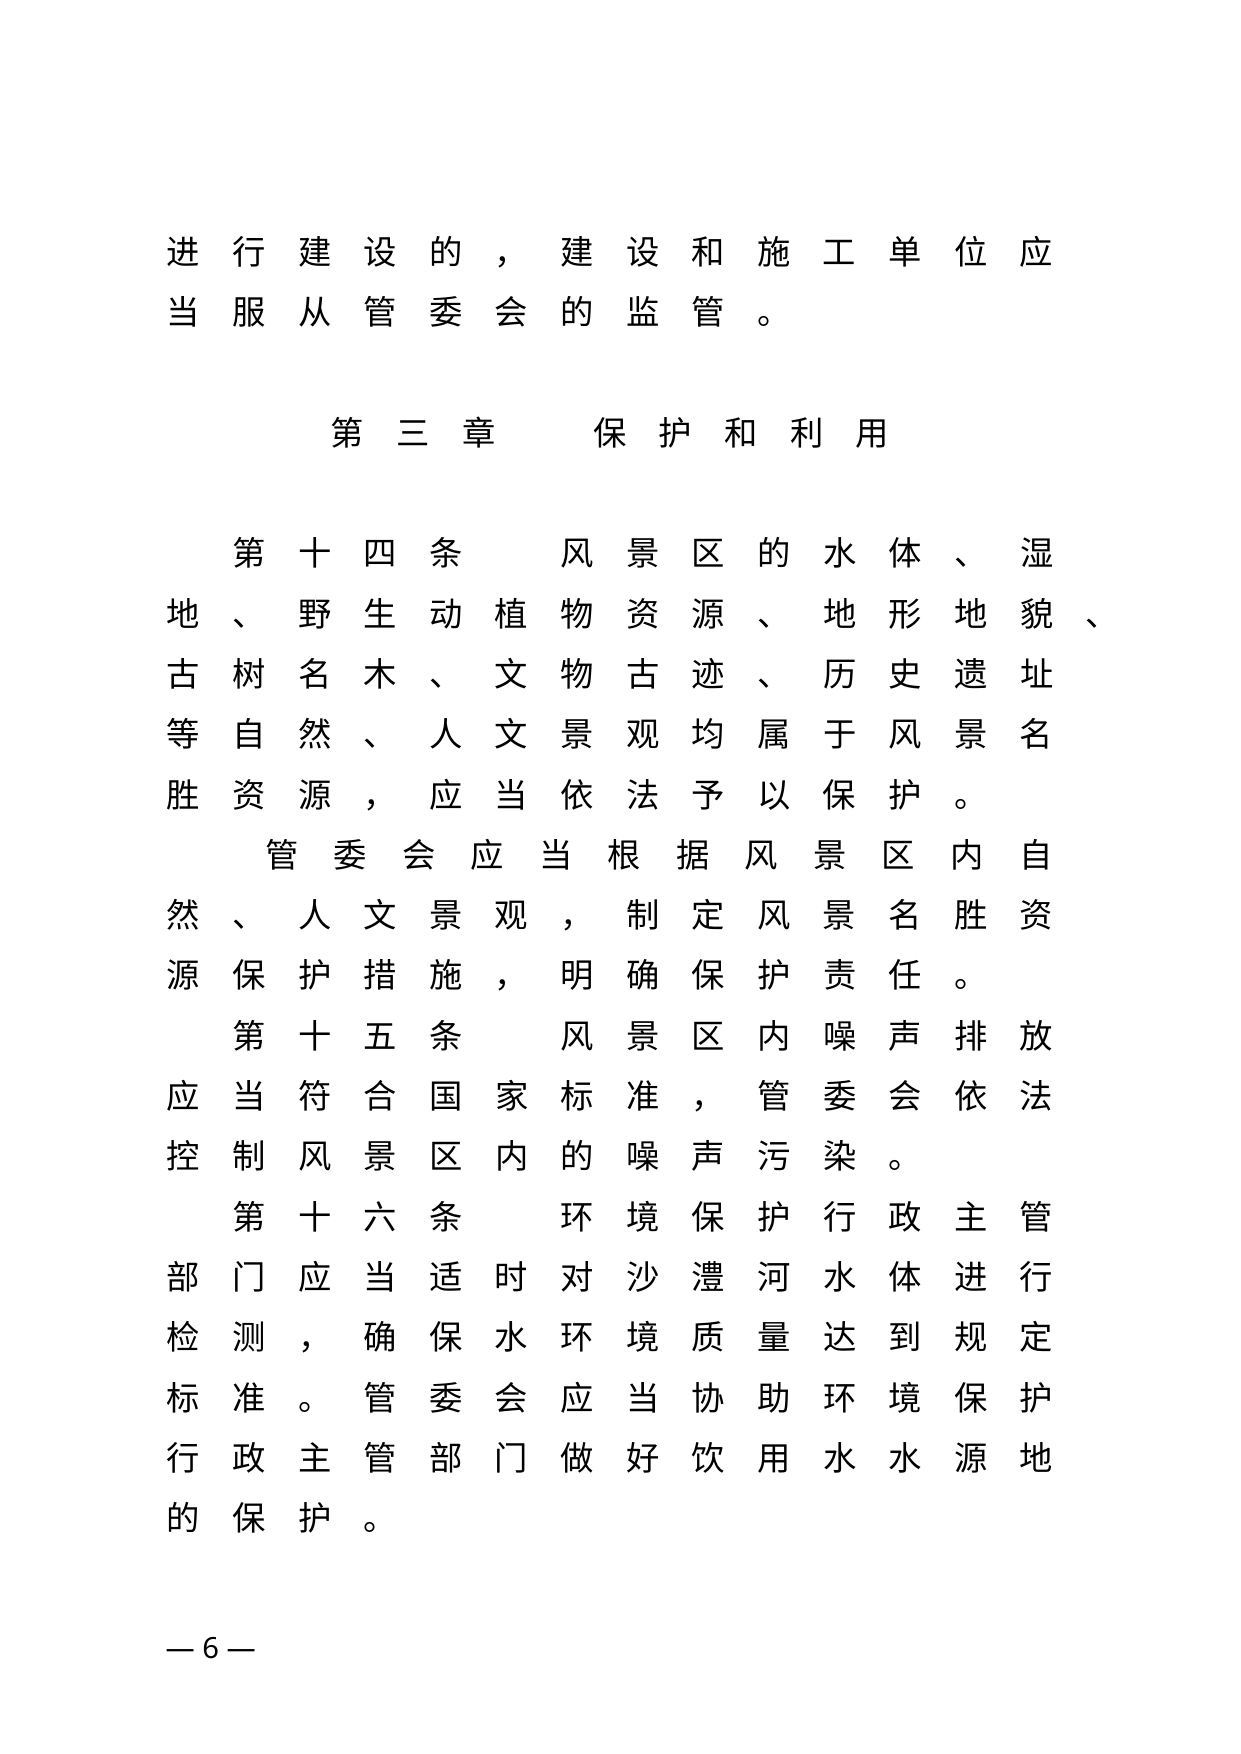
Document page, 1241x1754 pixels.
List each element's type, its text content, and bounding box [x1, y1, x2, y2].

text 第十六条 环境保护行政主管部门应当适时对沙澧河水体进行检测，确保水环境质量达到规定标准。管委会应当协助环境保护行政主管部门做好饮用水水源地的保护。 [167, 1184, 1085, 1546]
text 第十四条 风景区的水体、湿地、野生动植物资源、地形地貌、古树名木、文物古迹、历史遗址等自然、人文景观均属于风景名胜资源，应当依法予以保护。 [167, 521, 1085, 823]
text 第三章 保护和利用 [167, 400, 1085, 461]
text 管委会应当根据风景区内自然、人文景观，制定风景名胜资源保护措施，明确保护责任。 [167, 823, 1085, 1003]
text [167, 219, 1085, 340]
text 第十五条 风景区内噪声排放应当符合国家标准，管委会依法控制风景区内的噪声污染。 [167, 1003, 1085, 1184]
